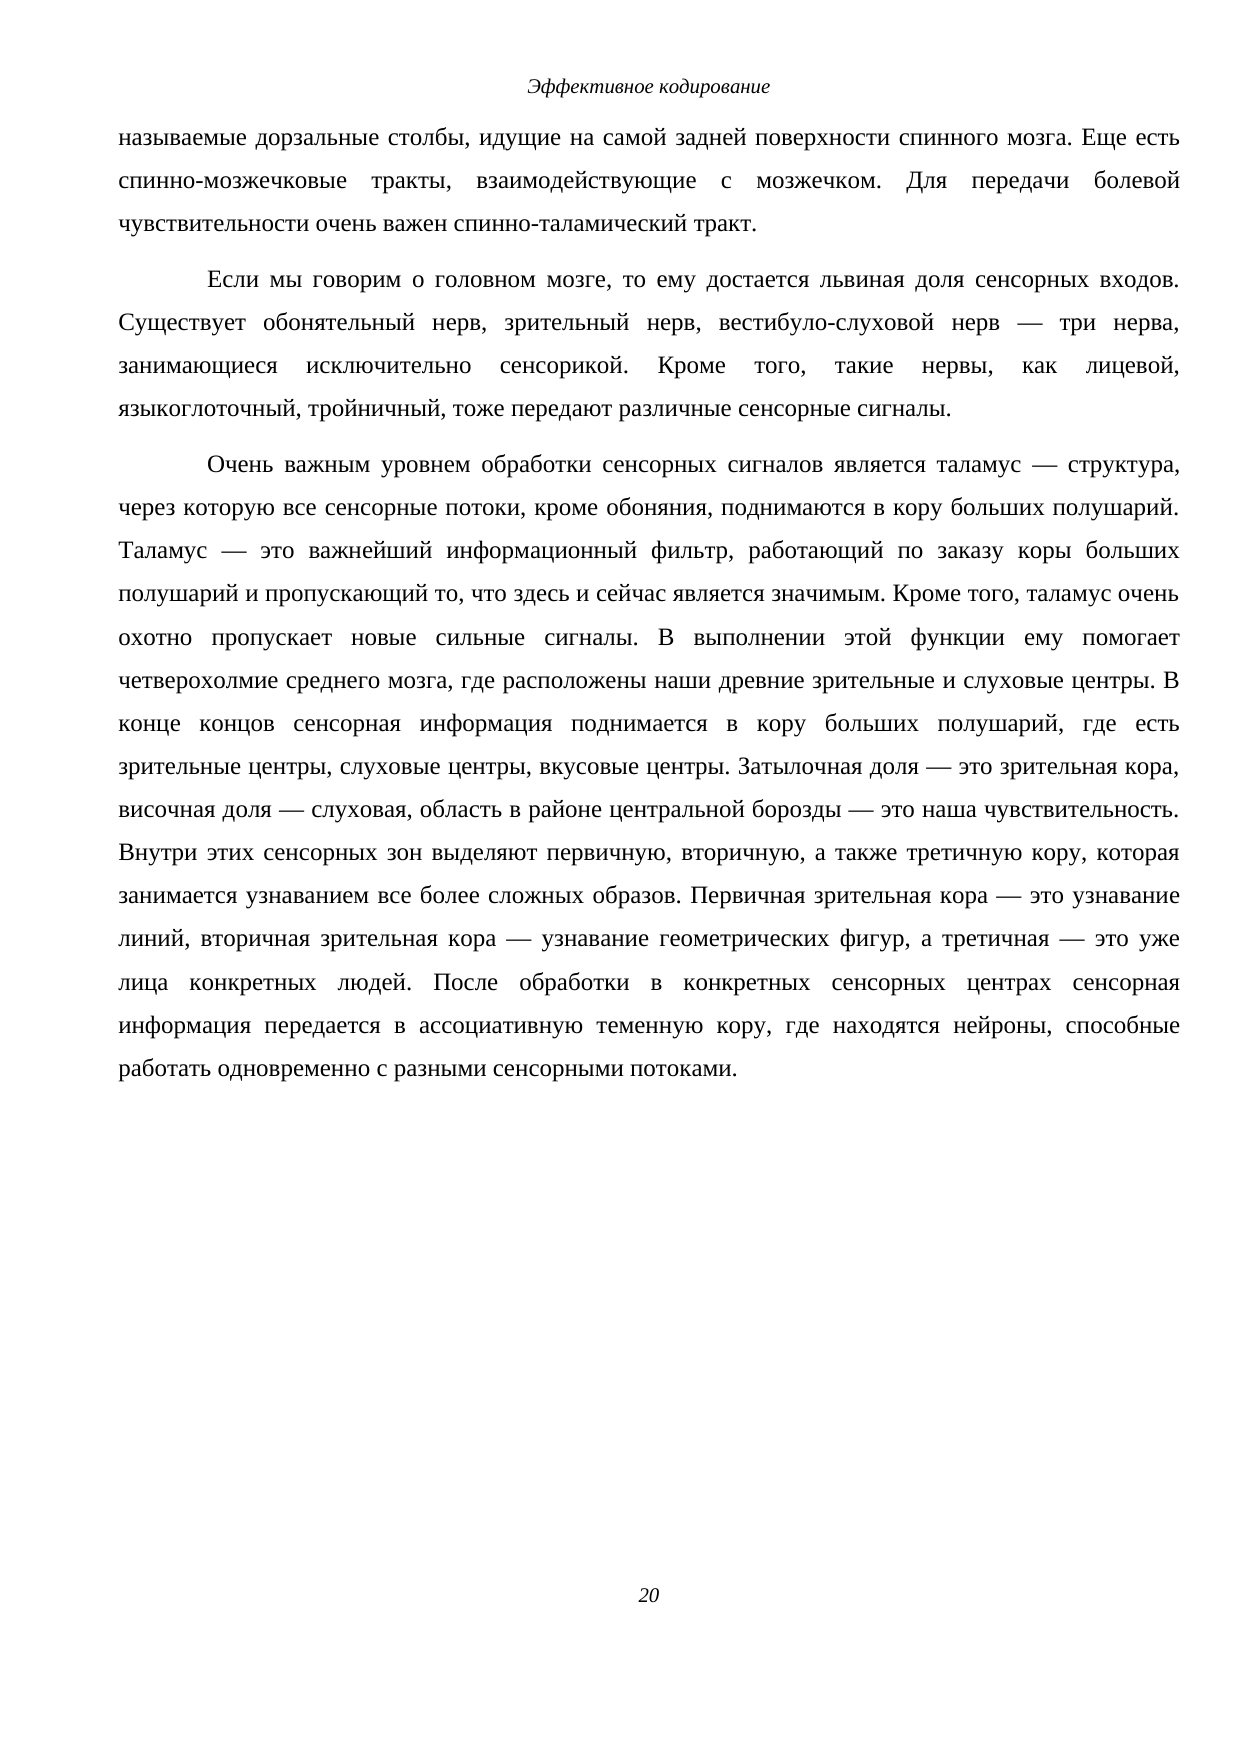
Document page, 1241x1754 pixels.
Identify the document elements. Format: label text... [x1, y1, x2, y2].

text Если мы говорим о головном мозге, то ему достается львиная доля сенсорных входов. Существует обонятельный нерв, зрительный нерв, вестибуло-слуховой нерв — три нерва, занимающиеся исключительно сенсорикой. Кроме того, такие нервы, как лицевой, языкоглоточный, тройничный, тоже передают различные сенсорные сигналы. [118, 264, 1181, 422]
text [118, 122, 1181, 237]
text Очень важным уровнем обработки сенсорных сигналов является таламус — структура, через которую все сенсорные потоки, кроме обоняния, поднимаются в кору больших полушарий. Таламус — это важнейший информационный фильтр, работающий по заказу коры больших полушарий и пропускающий то, что здесь и сейчас является значимым. Кроме того, таламус очень охотно пропускает новые сильные сигналы. В выполнении этой функции ему помогает четверохолмие среднего мозга, где расположены наши древние зрительные и слуховые центры. В конце концов сенсорная информация поднимается в кору больших полушарий, где есть зрительные центры, слуховые центры, вкусовые центры. Затылочная доля — это зрительная кора, височная доля — слуховая, область в районе центральной борозды — это наша чувствительность. Внутри этих сенсорных зон выделяют первичную, вторичную, а также третичную кору, которая занимается узнаванием все более сложных образов. Первичная зрительная кора — это узнавание линий, вторичная зрительная кора — узнавание геометрических фигур, а третичная — это уже лица конкретных людей. После обработки в конкретных сенсорных центрах сенсорная информация передается в ассоциативную теменную кору, где находятся нейроны, способные работать одновременно с разными сенсорными потоками. [118, 449, 1181, 1082]
